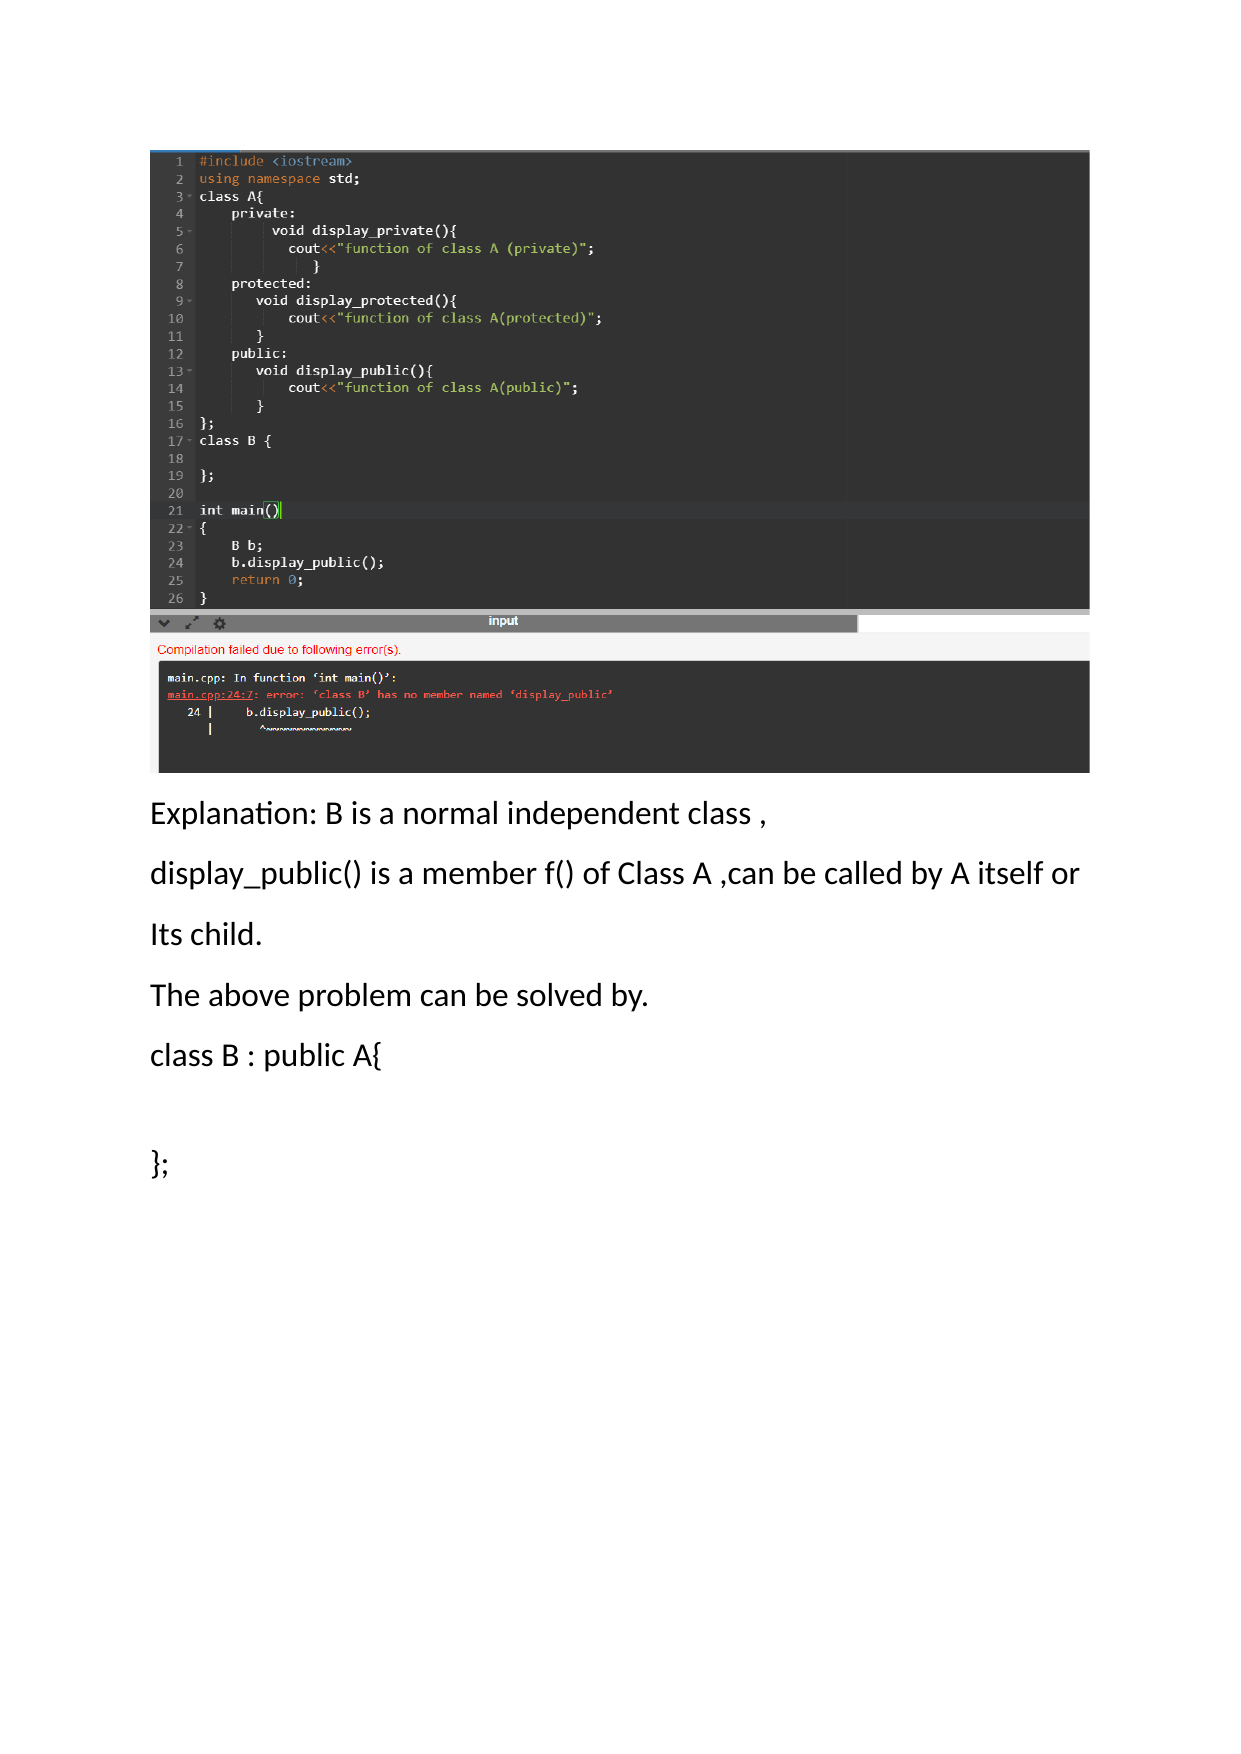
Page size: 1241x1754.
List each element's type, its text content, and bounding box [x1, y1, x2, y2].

text }; [150, 1142, 1090, 1182]
picture [150, 150, 1090, 773]
text The above problem can be solved by. [150, 974, 1090, 1014]
text Its child. [150, 913, 1090, 954]
text display_public() is a member f() of Class A ,can be called by A itself or [150, 852, 1090, 893]
text Explanation: B is a normal independent class , [150, 792, 1090, 832]
text class B : public A{ [150, 1034, 1090, 1075]
